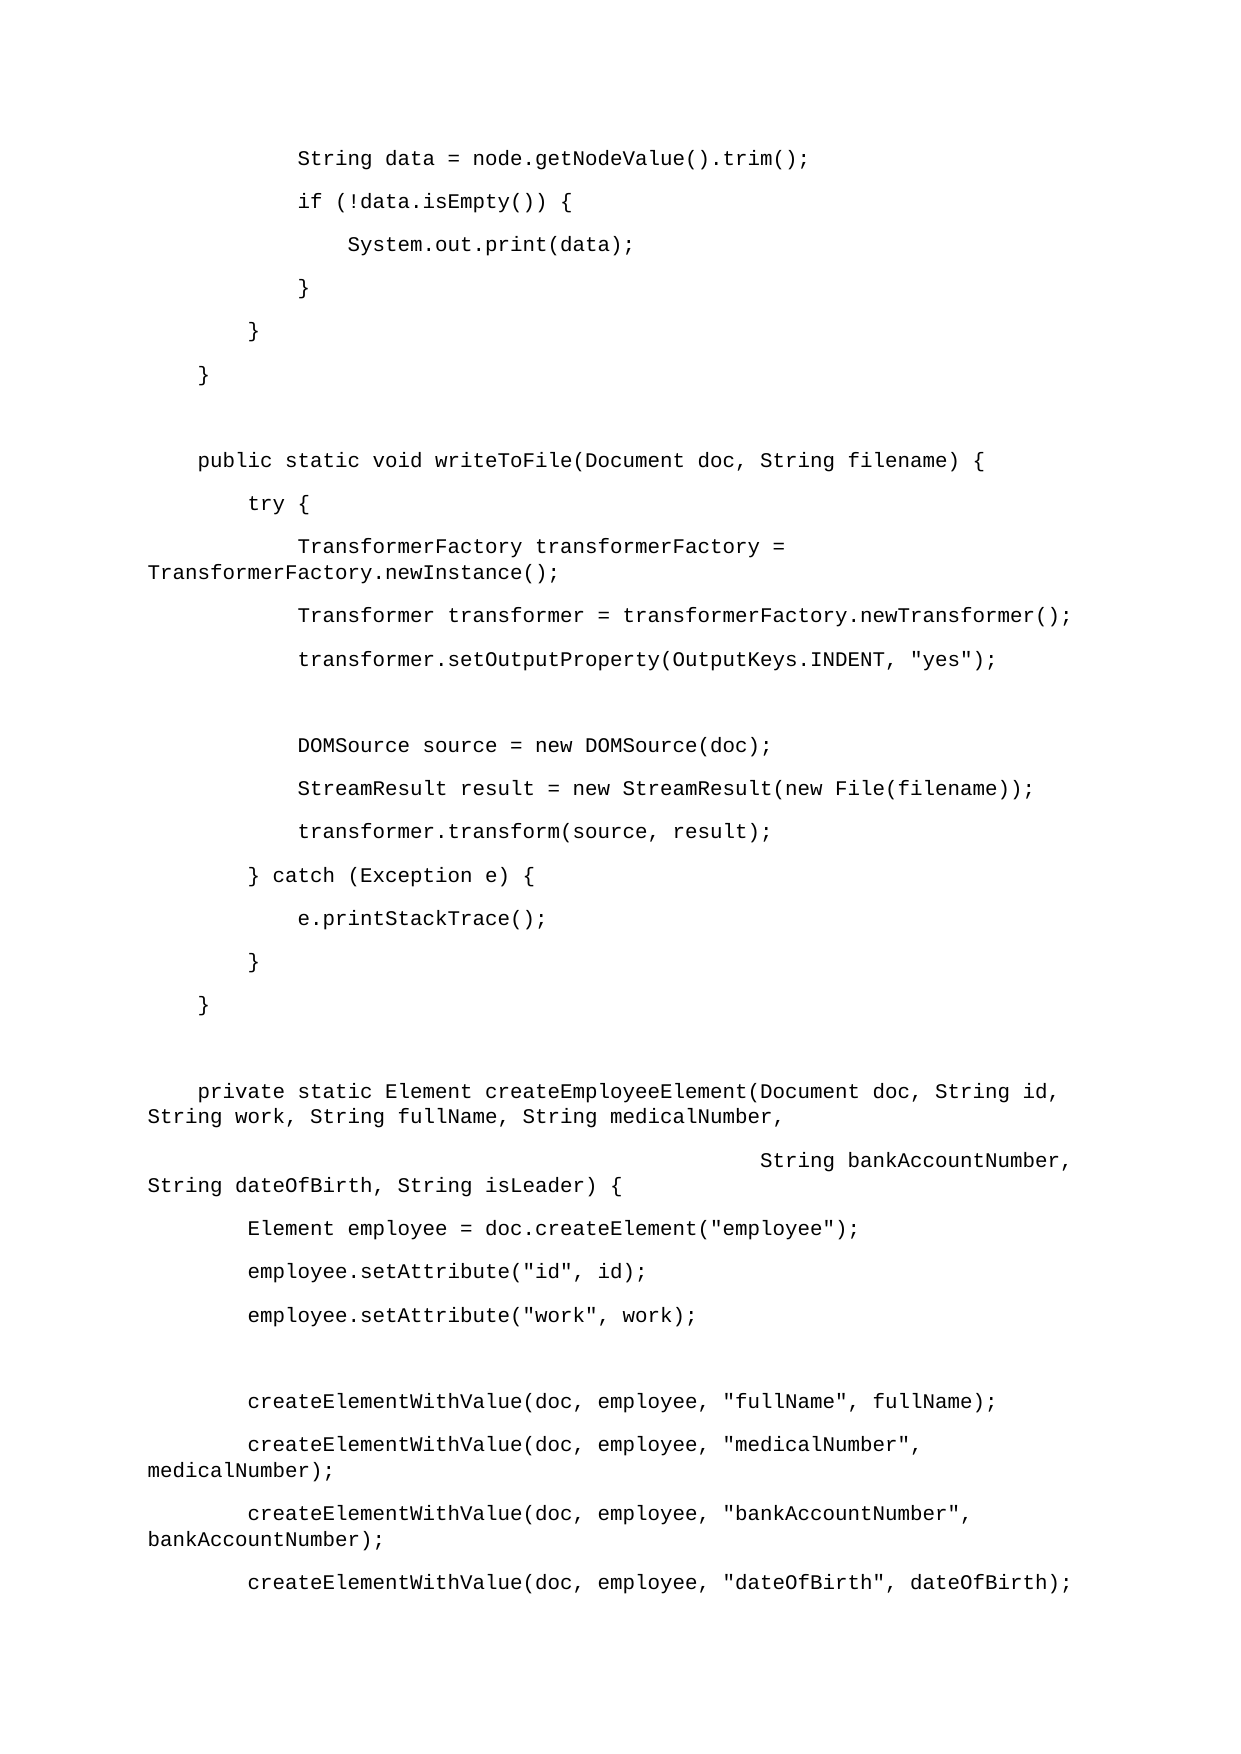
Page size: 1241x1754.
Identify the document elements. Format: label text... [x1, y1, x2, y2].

text System.out.print(data); [147, 234, 1098, 258]
text transformer.transform(source, result); [147, 821, 1098, 845]
text } [147, 951, 1098, 975]
text } [147, 277, 1098, 301]
text } [147, 994, 1098, 1018]
text employee.setAttribute("work", work); [147, 1305, 1098, 1328]
text createElementWithValue(doc, employee, "dateOfBirth", dateOfBirth); [147, 1572, 1098, 1596]
text String bankAccountNumber, String dateOfBirth, String isLeader) { [147, 1149, 1098, 1199]
text employee.setAttribute("id", id); [147, 1262, 1098, 1285]
text try { [147, 493, 1098, 517]
text createElementWithValue(doc, employee, "fullName", fullName); [147, 1391, 1098, 1415]
text public static void writeToFile(Document doc, String filename) { [147, 450, 1098, 474]
text } catch (Exception e) { [147, 865, 1098, 888]
text } [147, 320, 1098, 344]
text transformer.setOutputProperty(OutputKeys.INDENT, "yes"); [147, 648, 1098, 672]
text Transformer transformer = transformerFactory.newTransformer(); [147, 605, 1098, 629]
text Element employee = doc.createElement("employee"); [147, 1218, 1098, 1242]
text e.printStackTrace(); [147, 908, 1098, 932]
text if (!data.isEmpty()) { [147, 191, 1098, 214]
text createElementWithValue(doc, employee, "medicalNumber", medicalNumber); [147, 1434, 1098, 1484]
text TransformerFactory transformerFactory = TransformerFactory.newInstance(); [147, 537, 1098, 586]
text } [147, 364, 1098, 387]
text createElementWithValue(doc, employee, "bankAccountNumber", bankAccountNumber); [147, 1503, 1098, 1552]
text StreamResult result = new StreamResult(new File(filename)); [147, 778, 1098, 802]
text DOMSource source = new DOMSource(doc); [147, 735, 1098, 759]
text String data = node.getNodeValue().trim(); [147, 147, 1098, 171]
text private static Element createEmployeeElement(Document doc, String id, String work, String fullName, String medicalNumber, [147, 1081, 1098, 1130]
